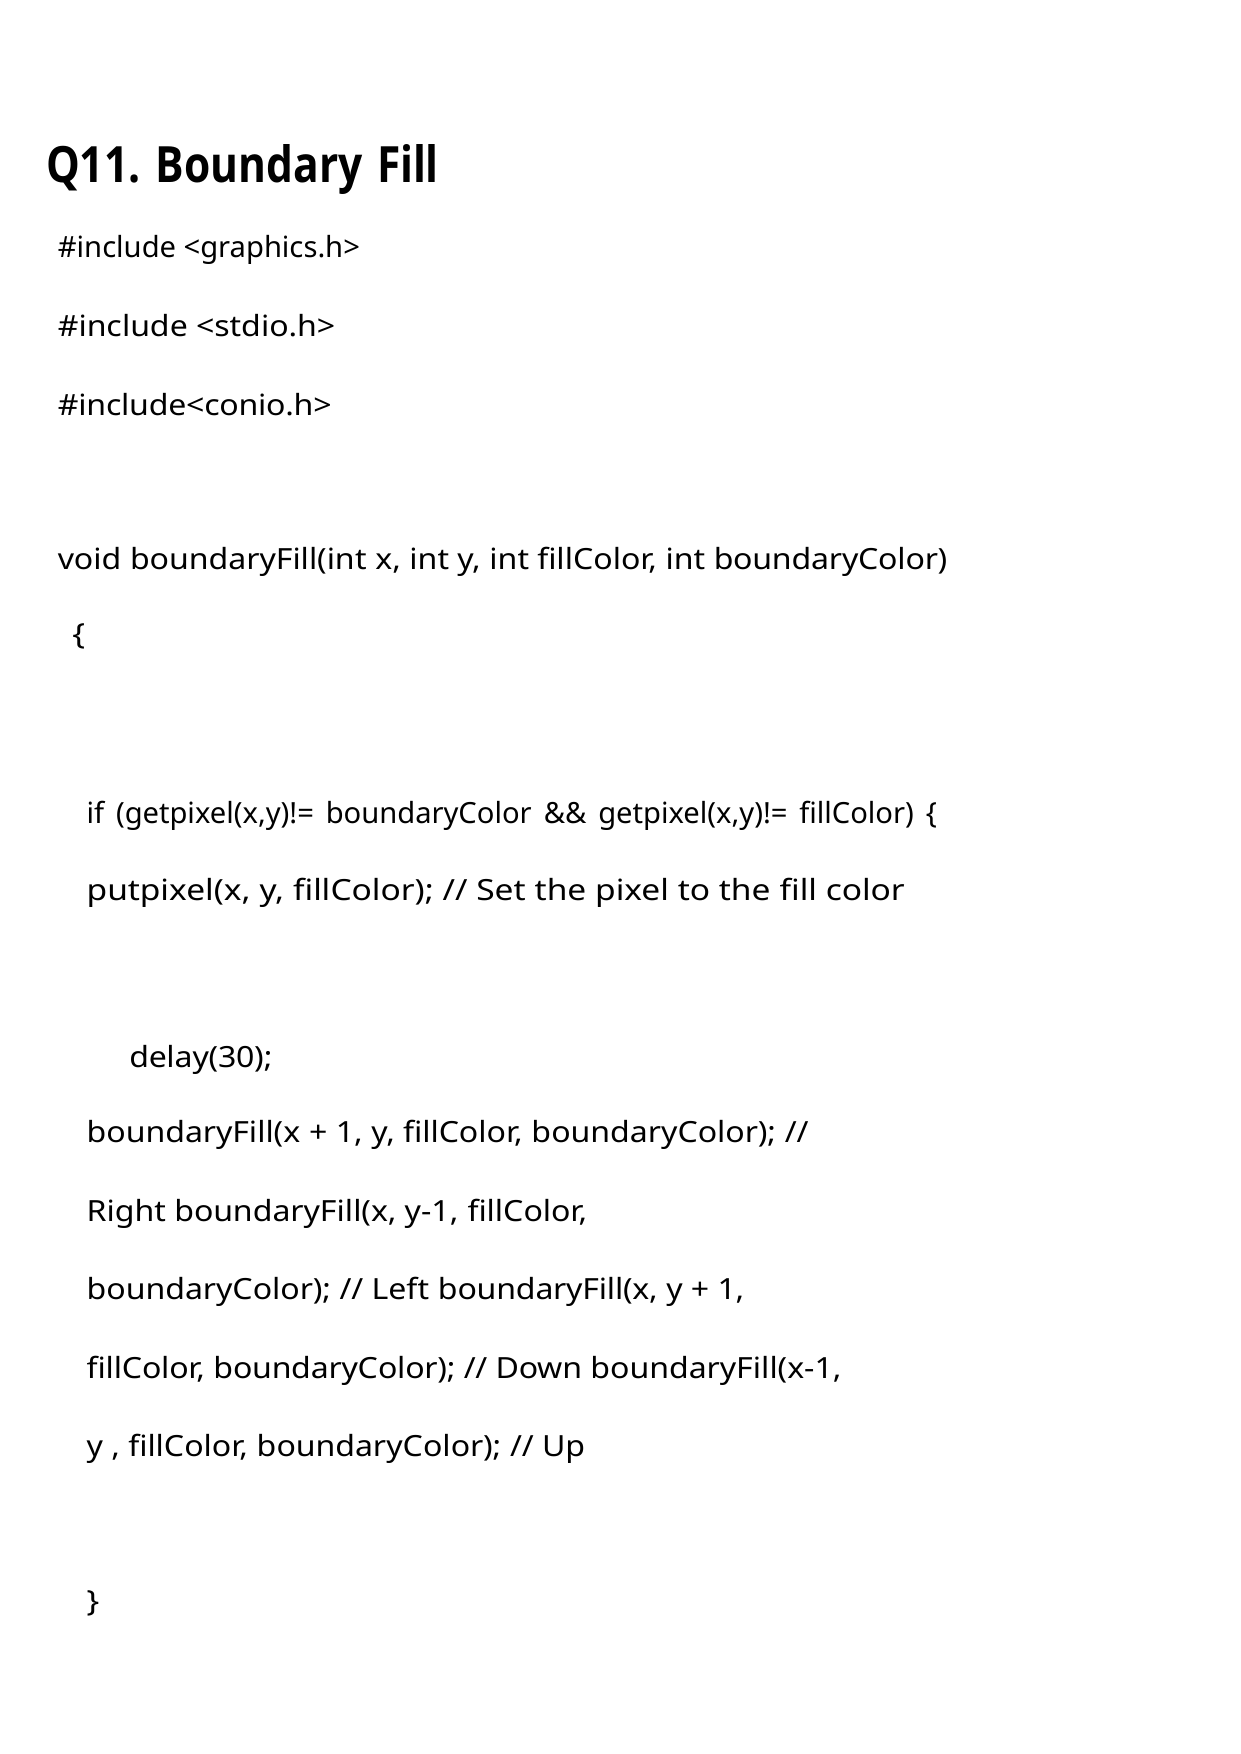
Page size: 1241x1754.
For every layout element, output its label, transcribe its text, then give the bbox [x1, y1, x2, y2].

text #include <graphics.h> #include <stdio.h> #include<conio.h> [58, 227, 402, 423]
text { [72, 613, 1065, 653]
subtitle Q11. Boundary Fill [46, 129, 1065, 197]
text boundaryFill(x + 1, y, ﬁllColor, boundaryColor); // Right boundaryFill(x, y-1, ﬁllColor, boundaryColor); // Left boundaryFill(x, y + 1, ﬁllColor, boundaryColor); // Down boundaryFill(x-1, y , ﬁllColor, boundaryColor); // Up [86, 1111, 850, 1465]
text if (getpixel(x,y)!= boundaryColor && getpixel(x,y)!= ﬁllColor) { putpixel(x, y, ﬁllColor); // Set the pixel to the ﬁll color [86, 792, 1026, 909]
text void boundaryFill(int x, int y, int ﬁllColor, int boundaryColor) [58, 538, 1065, 578]
text delay(30); [129, 1036, 1065, 1076]
text } [86, 1580, 1065, 1620]
